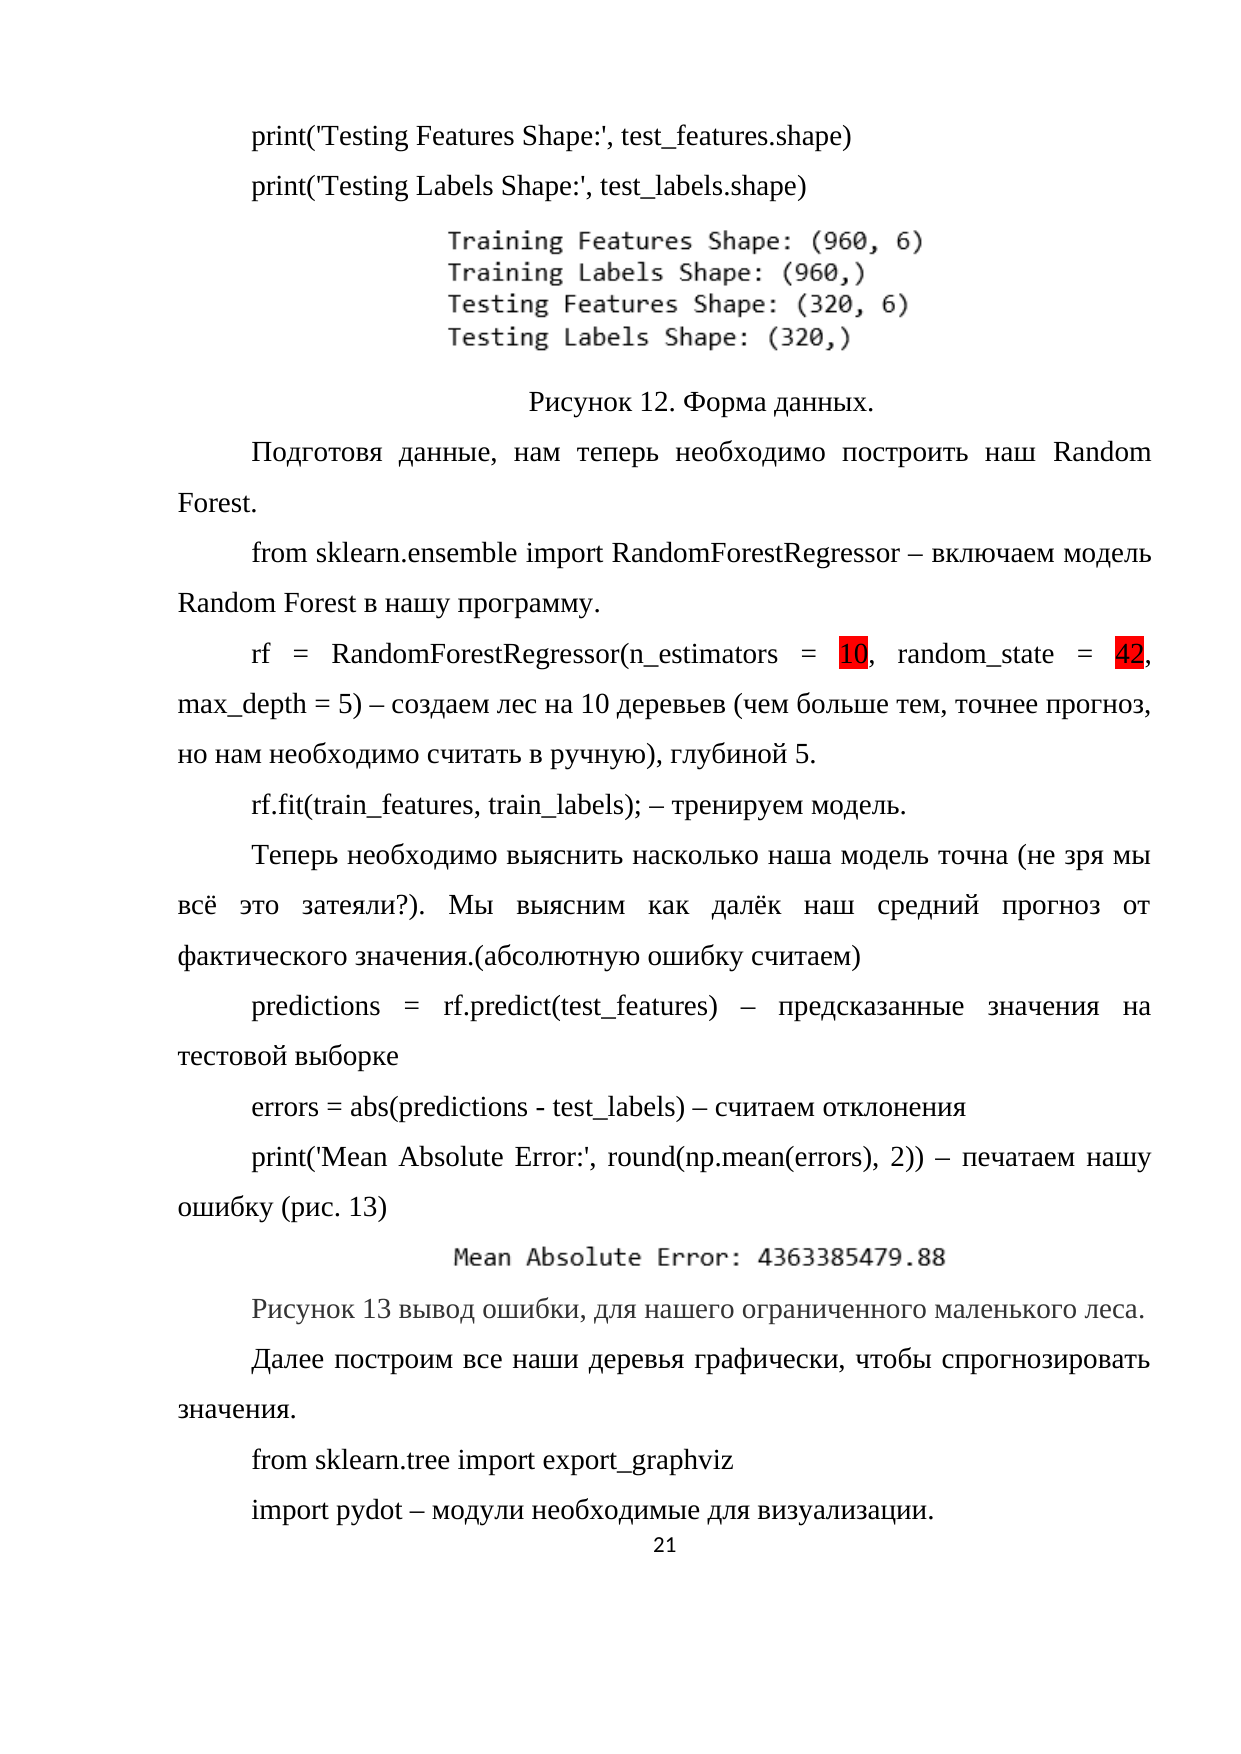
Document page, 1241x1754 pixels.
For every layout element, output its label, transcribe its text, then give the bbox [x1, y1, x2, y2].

text predictions = rf.predict(test_features) – предсказанные значения на тестовой выборке [177, 988, 1152, 1072]
text print('Testing Features Shape:', test_features.shape) [177, 118, 1152, 152]
text print('Mean Absolute Error:', round(np.mean(errors), 2)) – печатаем нашу ошибку (рис. 13) [177, 1139, 1152, 1223]
text from sklearn.tree import export_graphviz [177, 1442, 1152, 1476]
text errors = abs(predictions - test_labels) – считаем отклонения [177, 1089, 1152, 1122]
text Рисунок 13 вывод ошибки, для нашего ограниченного маленького леса. [177, 1291, 1152, 1324]
text rf.fit(train_features, train_labels); – тренируем модель. [177, 787, 1152, 820]
text Подготовя данные, нам теперь необходимо построить наш Random Forest. [177, 434, 1152, 518]
text Рисунок 12. Форма данных. [177, 384, 1152, 418]
text Далее построим все наши деревья графически, чтобы спрогнозировать значения. [177, 1341, 1152, 1425]
text from sklearn.ensemble import RandomForestRegressor – включаем модель Random Forest в нашу программу. [177, 535, 1152, 619]
text print('Testing Labels Shape:', test_labels.shape) [177, 168, 1152, 202]
text import pydot – модули необходимые для визуализации. [177, 1492, 1152, 1526]
picture [438, 1239, 964, 1277]
text rf = RandomForestRegressor(n_estimators = 10, random_state = 42, max_depth = 5) – создаем лес на 10 деревьев (чем больше тем, точнее прогноз, но нам необходимо считать в ручную), глубиной 5. [177, 636, 1152, 770]
text Теперь необходимо выяснить насколько наша модель точна (не зря мы всё это затеяли?). Мы выясним как далёк наш средний прогноз от фактического значения.(абсолютную ошибку считаем) [177, 837, 1152, 971]
picture [436, 218, 967, 371]
